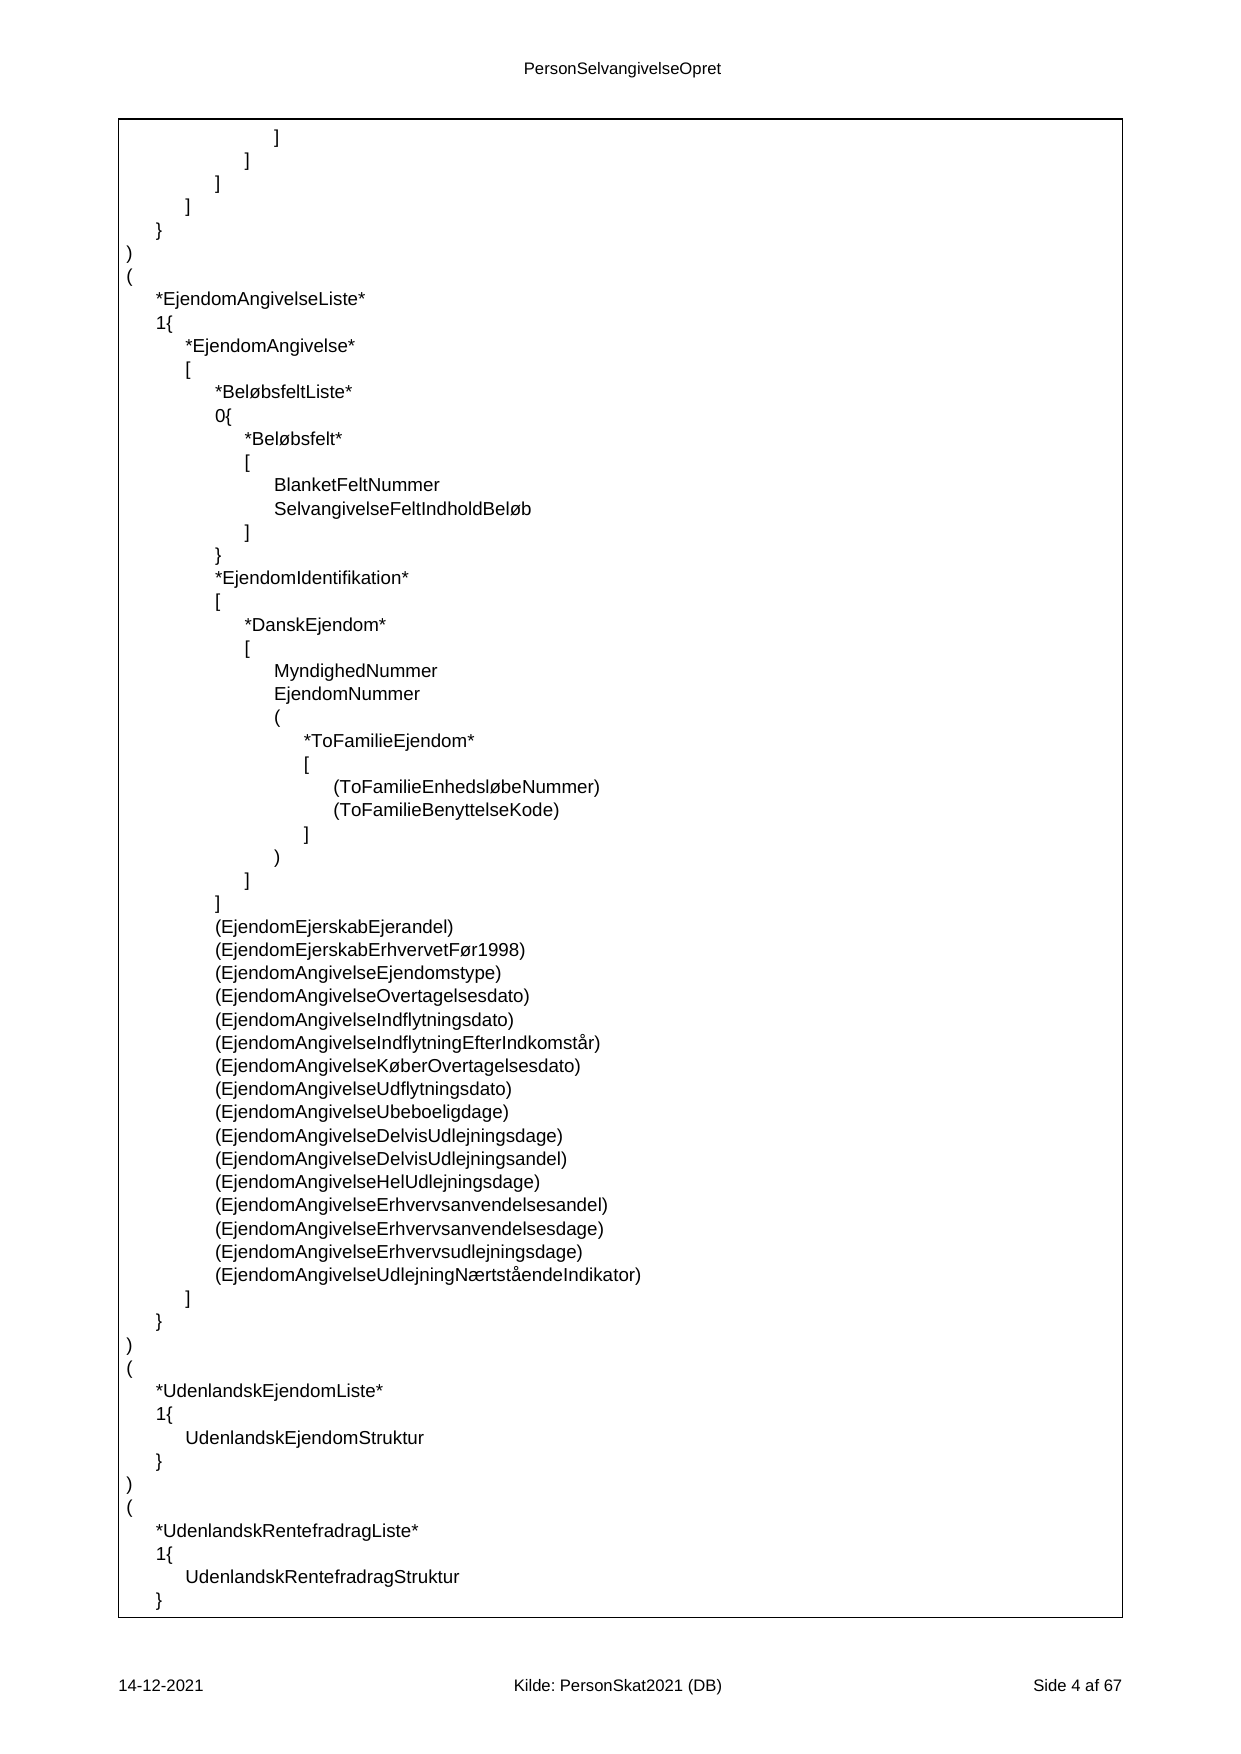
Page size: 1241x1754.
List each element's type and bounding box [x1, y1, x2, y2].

table_cell [119, 120, 1122, 1617]
